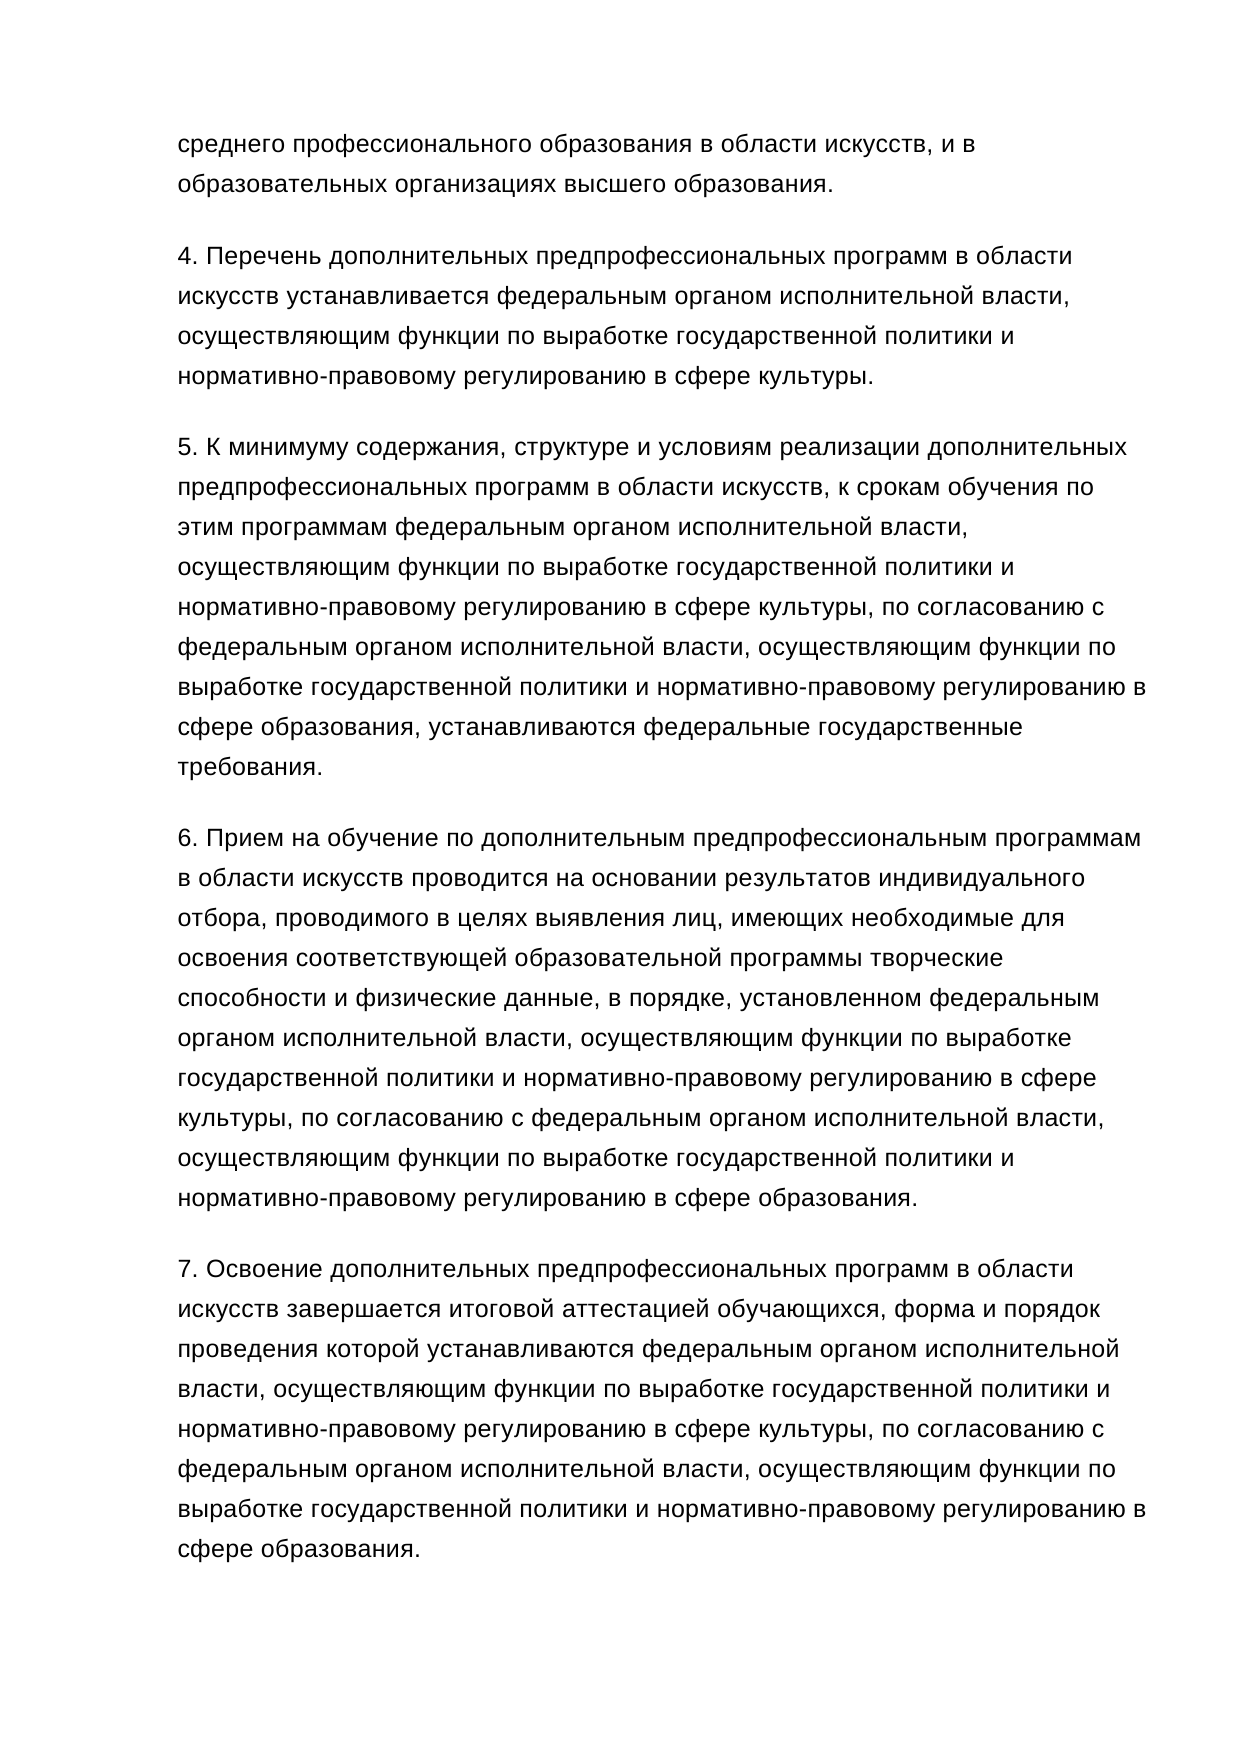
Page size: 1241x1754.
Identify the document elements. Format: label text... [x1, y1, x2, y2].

text 7. Освоение дополнительных предпрофессиональных программ в области искусств завершается итоговой аттестацией обучающихся, форма и порядок проведения которой устанавливаются федеральным органом исполнительной власти, осуществляющим функции по выработке государственной политики и нормативно-правовому регулированию в сфере культуры, по согласованию с федеральным органом исполнительной власти, осуществляющим функции по выработке государственной политики и нормативно-правовому регулированию в сфере образования. [177, 1243, 1152, 1563]
text 5. К минимуму содержания, структуре и условиям реализации дополнительных предпрофессиональных программ в области искусств, к срокам обучения по этим программам федеральным органом исполнительной власти, осуществляющим функции по выработке государственной политики и нормативно-правовому регулированию в сфере культуры, по согласованию с федеральным органом исполнительной власти, осуществляющим функции по выработке государственной политики и нормативно-правовому регулированию в сфере образования, устанавливаются федеральные государственные требования. [177, 421, 1152, 781]
text 6. Прием на обучение по дополнительным предпрофессиональным программам в области искусств проводится на основании результатов индивидуального отбора, проводимого в целях выявления лиц, имеющих необходимые для освоения соответствующей образовательной программы творческие способности и физические данные, в порядке, установленном федеральным органом исполнительной власти, осуществляющим функции по выработке государственной политики и нормативно-правовому регулированию в сфере культуры, по согласованию с федеральным органом исполнительной власти, осуществляющим функции по выработке государственной политики и нормативно-правовому регулированию в сфере образования. [177, 812, 1152, 1212]
text 4. Перечень дополнительных предпрофессиональных программ в области искусств устанавливается федеральным органом исполнительной власти, осуществляющим функции по выработке государственной политики и нормативно-правовому регулированию в сфере культуры. [177, 229, 1152, 389]
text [177, 118, 1152, 198]
